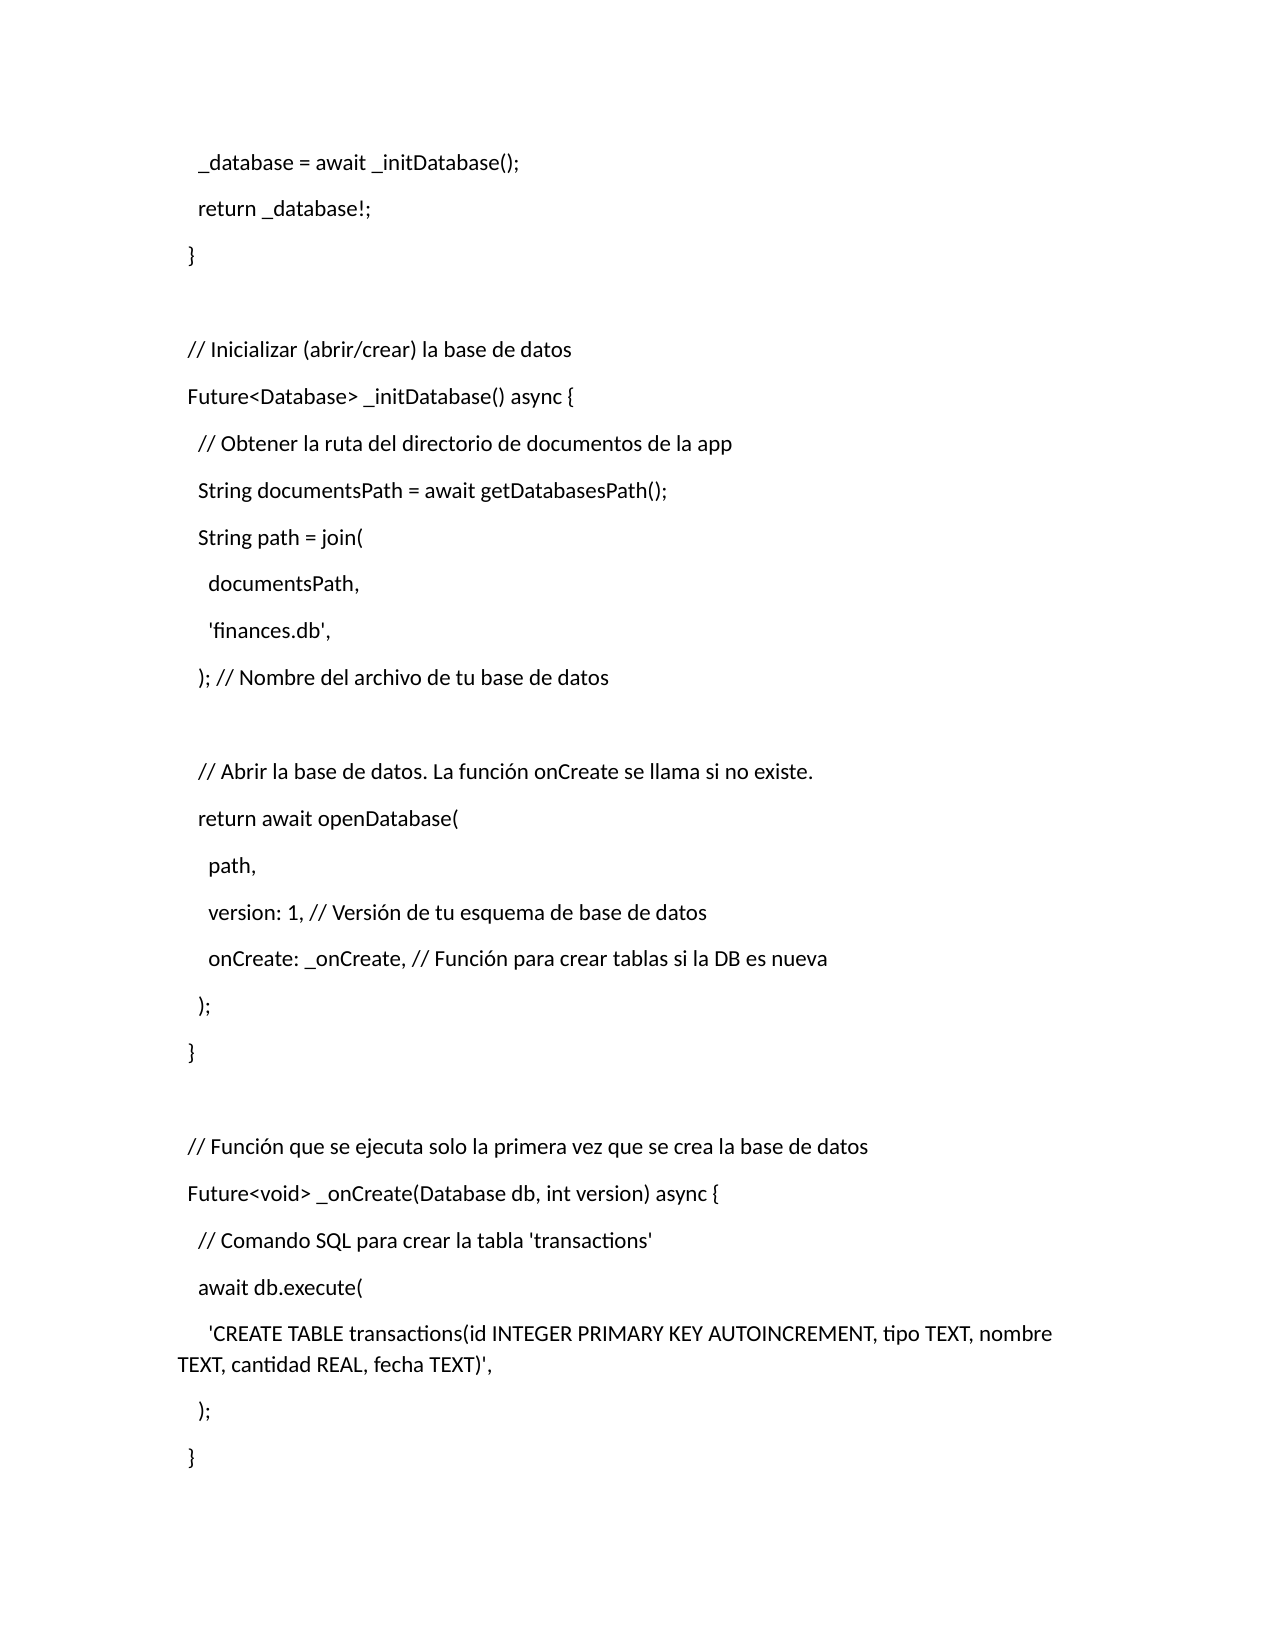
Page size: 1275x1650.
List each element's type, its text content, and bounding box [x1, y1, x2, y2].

text // Inicializar (abrir/crear) la base de datos [177, 335, 1098, 363]
text 'finances.db', [177, 616, 1098, 644]
text ); // Nombre del archivo de tu base de datos [177, 663, 1098, 691]
text } [177, 1443, 1098, 1471]
text 'CREATE TABLE transactions(id INTEGER PRIMARY KEY AUTOINCREMENT, tipo TEXT, nombre TEXT, cantidad REAL, fecha TEXT)', [177, 1319, 1098, 1378]
text documentsPath, [177, 569, 1098, 597]
text version: 1, // Versión de tu esquema de base de datos [177, 898, 1098, 926]
text } [177, 1038, 1098, 1066]
text await db.execute( [177, 1273, 1098, 1301]
text String documentsPath = await getDatabasesPath(); [177, 476, 1098, 504]
text } [177, 241, 1098, 269]
text _database = await _initDatabase(); [177, 148, 1098, 176]
text // Obtener la ruta del directorio de documentos de la app [177, 429, 1098, 457]
text Future<Database> _initDatabase() async { [177, 382, 1098, 410]
text // Abrir la base de datos. La función onCreate se llama si no existe. [177, 757, 1098, 785]
text // Función que se ejecuta solo la primera vez que se crea la base de datos [177, 1132, 1098, 1160]
text path, [177, 851, 1098, 879]
text String path = join( [177, 523, 1098, 551]
text return _database!; [177, 194, 1098, 222]
text return await openDatabase( [177, 804, 1098, 832]
text ); [177, 991, 1098, 1019]
text onCreate: _onCreate, // Función para crear tablas si la DB es nueva [177, 944, 1098, 972]
text // Comando SQL para crear la tabla 'transactions' [177, 1226, 1098, 1254]
text Future<void> _onCreate(Database db, int version) async { [177, 1179, 1098, 1207]
text ); [177, 1397, 1098, 1424]
